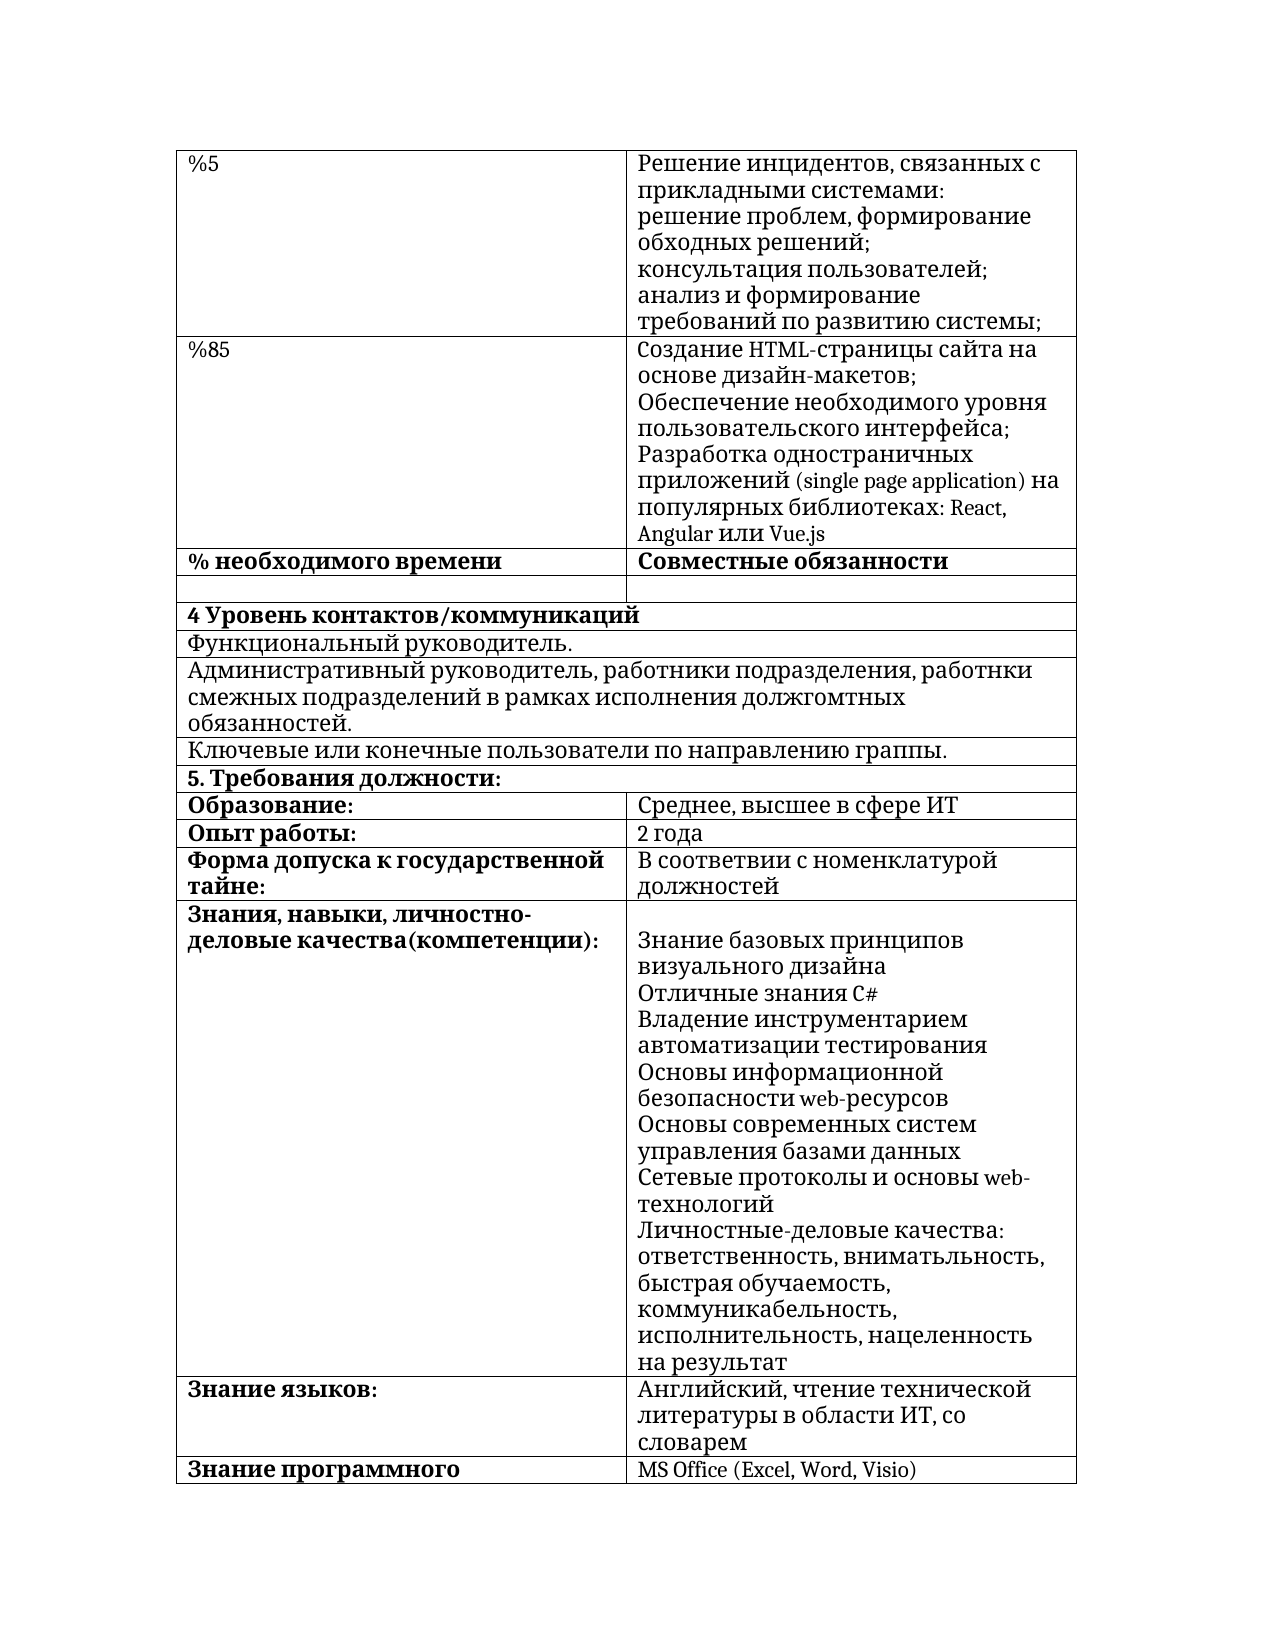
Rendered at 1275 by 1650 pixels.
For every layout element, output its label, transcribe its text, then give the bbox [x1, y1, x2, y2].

table_cell Знания, навыки, личностно-деловые качества(компетенции): [177, 901, 626, 1376]
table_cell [177, 1457, 626, 1483]
table_cell 2 года [627, 820, 1076, 847]
table_cell Ключевые или конечные пользователи по направлению граппы. [177, 738, 1076, 764]
table_cell Опыт работы: [177, 820, 626, 847]
table_cell В соответвии с номенклатурой должностей [627, 848, 1076, 900]
table_cell Cоздание HTML-страницы сайта на основе дизайн-макетов; Обеспечение необходимого уровня пользовательского интерфейса; Разработка одностраничных приложений (single page application) на популярных библиотеках: React, Angular или Vue.js [627, 337, 1076, 547]
table_cell Знание языков: [177, 1377, 626, 1456]
table_cell Решение инцидентов, связанных с прикладными системами: решение проблем, формирование обходных решений; консультация пользователей; анализ и формирование требований по развитию системы; [627, 151, 1076, 336]
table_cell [627, 1457, 1076, 1483]
table_cell Административный руководитель, работники подразделения, работнки смежных подразделений в рамках исполнения должгомтных обязанностей. [177, 658, 1076, 737]
table_cell %5 [177, 151, 626, 336]
table_header [627, 576, 1076, 602]
table_header Образование: [177, 793, 626, 819]
table_cell %85 [177, 337, 626, 547]
table_cell Знание базовых принципов визуального дизайна Отличные знания C# Владение инструментарием автоматизации тестирования Основы информационной безопасности web-ресурсов Основы современных систем управления базами данных Сетевые протоколы и основы web-технологий Личностные-деловые качества: ответственность, вниматьльность, быстрая обучаемость, коммуникабельность, исполнительность, нацеленность на результат [627, 901, 1076, 1376]
table_cell Английский, чтение технической литературы в области ИТ, со словарем [627, 1377, 1076, 1456]
table_header [177, 576, 626, 602]
table_header 5. Требования должности: [177, 766, 1076, 792]
table_header 4 Уровень контактов/коммуникаций [177, 603, 1076, 629]
table_header Совместные обязанности [627, 549, 1076, 575]
table_header % необходимого времени [177, 549, 626, 575]
table_header Функциональный руководитель. [177, 631, 1076, 657]
table_cell Форма допуска к государственной тайне: [177, 848, 626, 900]
table_header Среднее, высшее в сфере ИТ [627, 793, 1076, 819]
